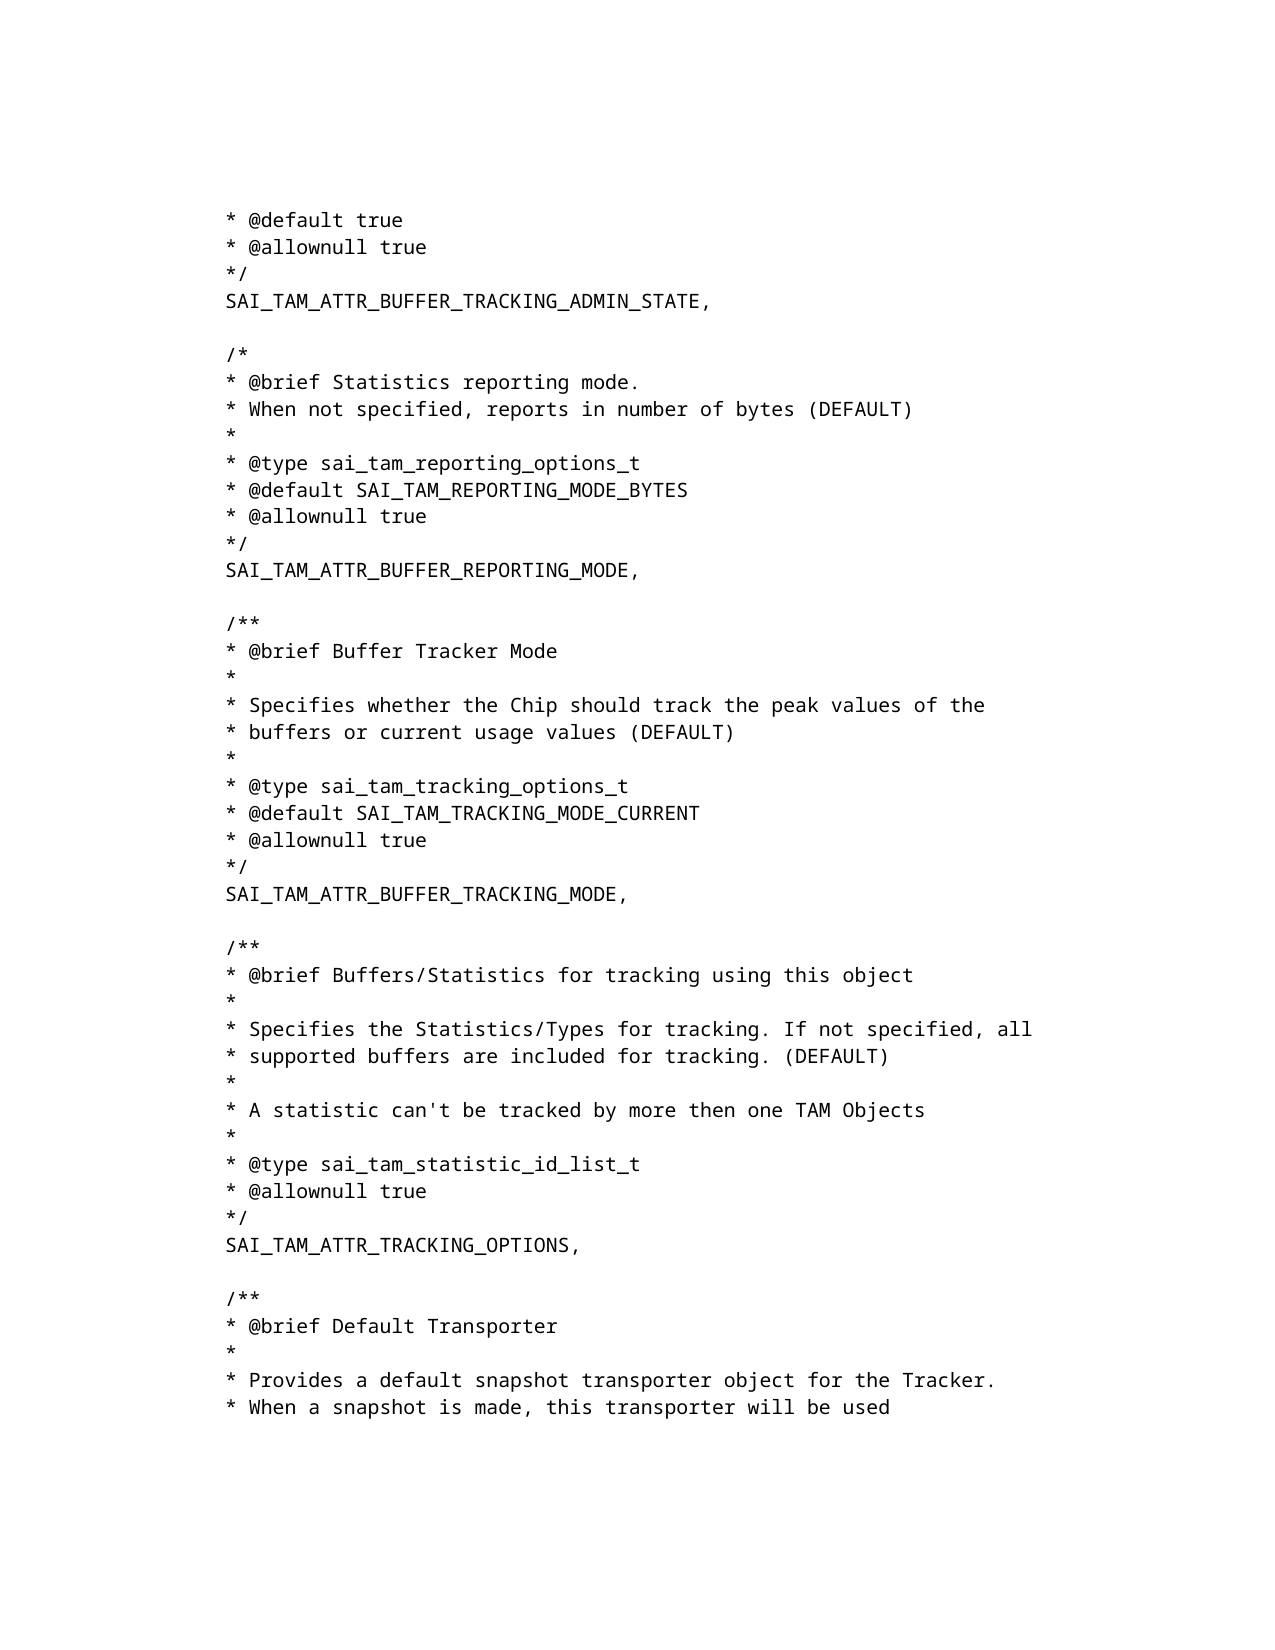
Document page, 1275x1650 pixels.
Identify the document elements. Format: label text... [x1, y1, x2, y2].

text * @type sai_tam_statistic_id_list_t [150, 1150, 1125, 1177]
text * @default SAI_TAM_TRACKING_MODE_CURRENT [150, 799, 1125, 827]
text * @allownull true [150, 827, 1125, 853]
text * buffers or current usage values (DEFAULT) [150, 719, 1125, 746]
text * @default SAI_TAM_REPORTING_MODE_BYTES [150, 476, 1125, 503]
text */ [150, 1204, 1125, 1231]
text /** [150, 934, 1125, 961]
text SAI_TAM_ATTR_BUFFER_TRACKING_ADMIN_STATE, [150, 287, 1125, 314]
text * [150, 746, 1125, 773]
text * @type sai_tam_reporting_options_t [150, 449, 1125, 476]
text * [150, 665, 1125, 692]
text * @brief Buffer Tracker Mode [150, 638, 1125, 665]
text * @brief Statistics reporting mode. [150, 368, 1125, 395]
text * When not specified, reports in number of bytes (DEFAULT) [150, 395, 1125, 422]
text SAI_TAM_ATTR_TRACKING_OPTIONS, [150, 1231, 1125, 1258]
text /* [150, 341, 1125, 368]
text * [150, 1123, 1125, 1150]
text * supported buffers are included for tracking. (DEFAULT) [150, 1042, 1125, 1069]
text SAI_TAM_ATTR_BUFFER_TRACKING_MODE, [150, 881, 1125, 907]
text * Specifies whether the Chip should track the peak values of the [150, 692, 1125, 719]
text /** [150, 1285, 1125, 1312]
text * @allownull true [150, 233, 1125, 260]
text * [150, 1339, 1125, 1366]
text * When a snapshot is made, this transporter will be used [150, 1393, 1125, 1420]
text * Specifies the Statistics/Types for tracking. If not specified, all [150, 1015, 1125, 1042]
text * @brief Default Transporter [150, 1312, 1125, 1339]
text * [150, 988, 1125, 1015]
text * [150, 1069, 1125, 1096]
text */ [150, 260, 1125, 287]
text * @default true [150, 206, 1125, 233]
text */ [150, 853, 1125, 881]
text * @allownull true [150, 503, 1125, 530]
text * @type sai_tam_tracking_options_t [150, 773, 1125, 799]
text /** [150, 611, 1125, 638]
text * @allownull true [150, 1177, 1125, 1204]
text * A statistic can't be tracked by more then one TAM Objects [150, 1096, 1125, 1123]
text * [150, 422, 1125, 449]
text * Provides a default snapshot transporter object for the Tracker. [150, 1366, 1125, 1393]
text SAI_TAM_ATTR_BUFFER_REPORTING_MODE, [150, 557, 1125, 584]
text */ [150, 530, 1125, 557]
text * @brief Buffers/Statistics for tracking using this object [150, 961, 1125, 988]
